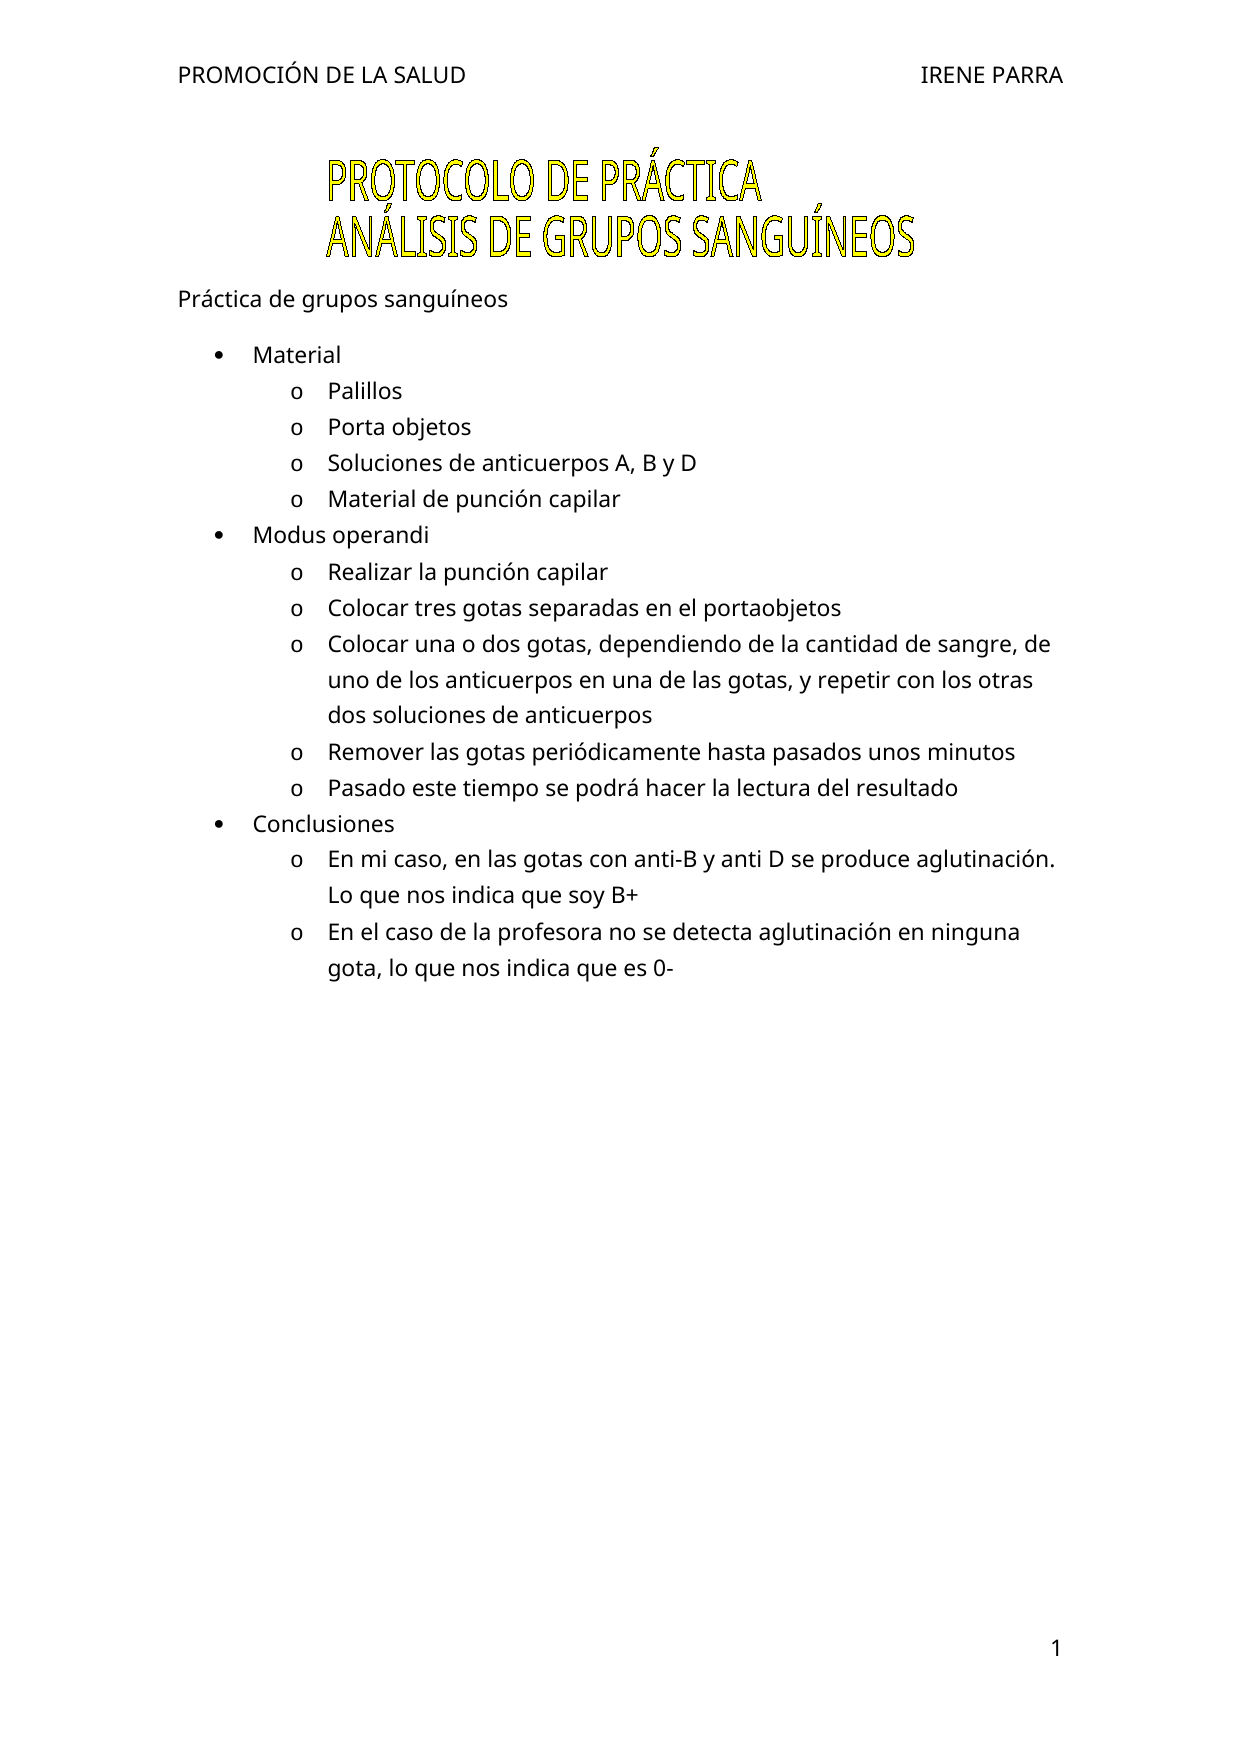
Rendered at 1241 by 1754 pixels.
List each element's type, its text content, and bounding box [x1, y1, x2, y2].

list Pasado este tiempo se podrá hacer la lectura del resultado [290, 771, 1063, 803]
list Material de punción capilar [290, 483, 1063, 515]
list Colocar una o dos gotas, dependiendo de la cantidad de sangre, de uno de los anticuerpos en una de las gotas, y repetir con los otras dos soluciones de anticuerpos [290, 627, 1063, 731]
list Material [215, 339, 1063, 371]
list En el caso de la profesora no se detecta aglutinación en ninguna gota, lo que nos indica que es 0- [290, 915, 1063, 983]
list Soluciones de anticuerpos A, B y D [290, 447, 1063, 479]
list Realizar la punción capilar [290, 555, 1063, 587]
text Práctica de grupos sanguíneos [177, 283, 1063, 314]
list Colocar tres gotas separadas en el portaobjetos [290, 591, 1063, 623]
list Porta objetos [290, 411, 1063, 443]
list En mi caso, en las gotas con anti-B y anti D se produce aglutinación. Lo que nos indica que soy B+ [290, 843, 1063, 911]
list Conclusiones [215, 807, 1063, 839]
list Remover las gotas periódicamente hasta pasados unos minutos [290, 735, 1063, 767]
list Palillos [290, 375, 1063, 407]
list Modus operandi [215, 519, 1063, 551]
